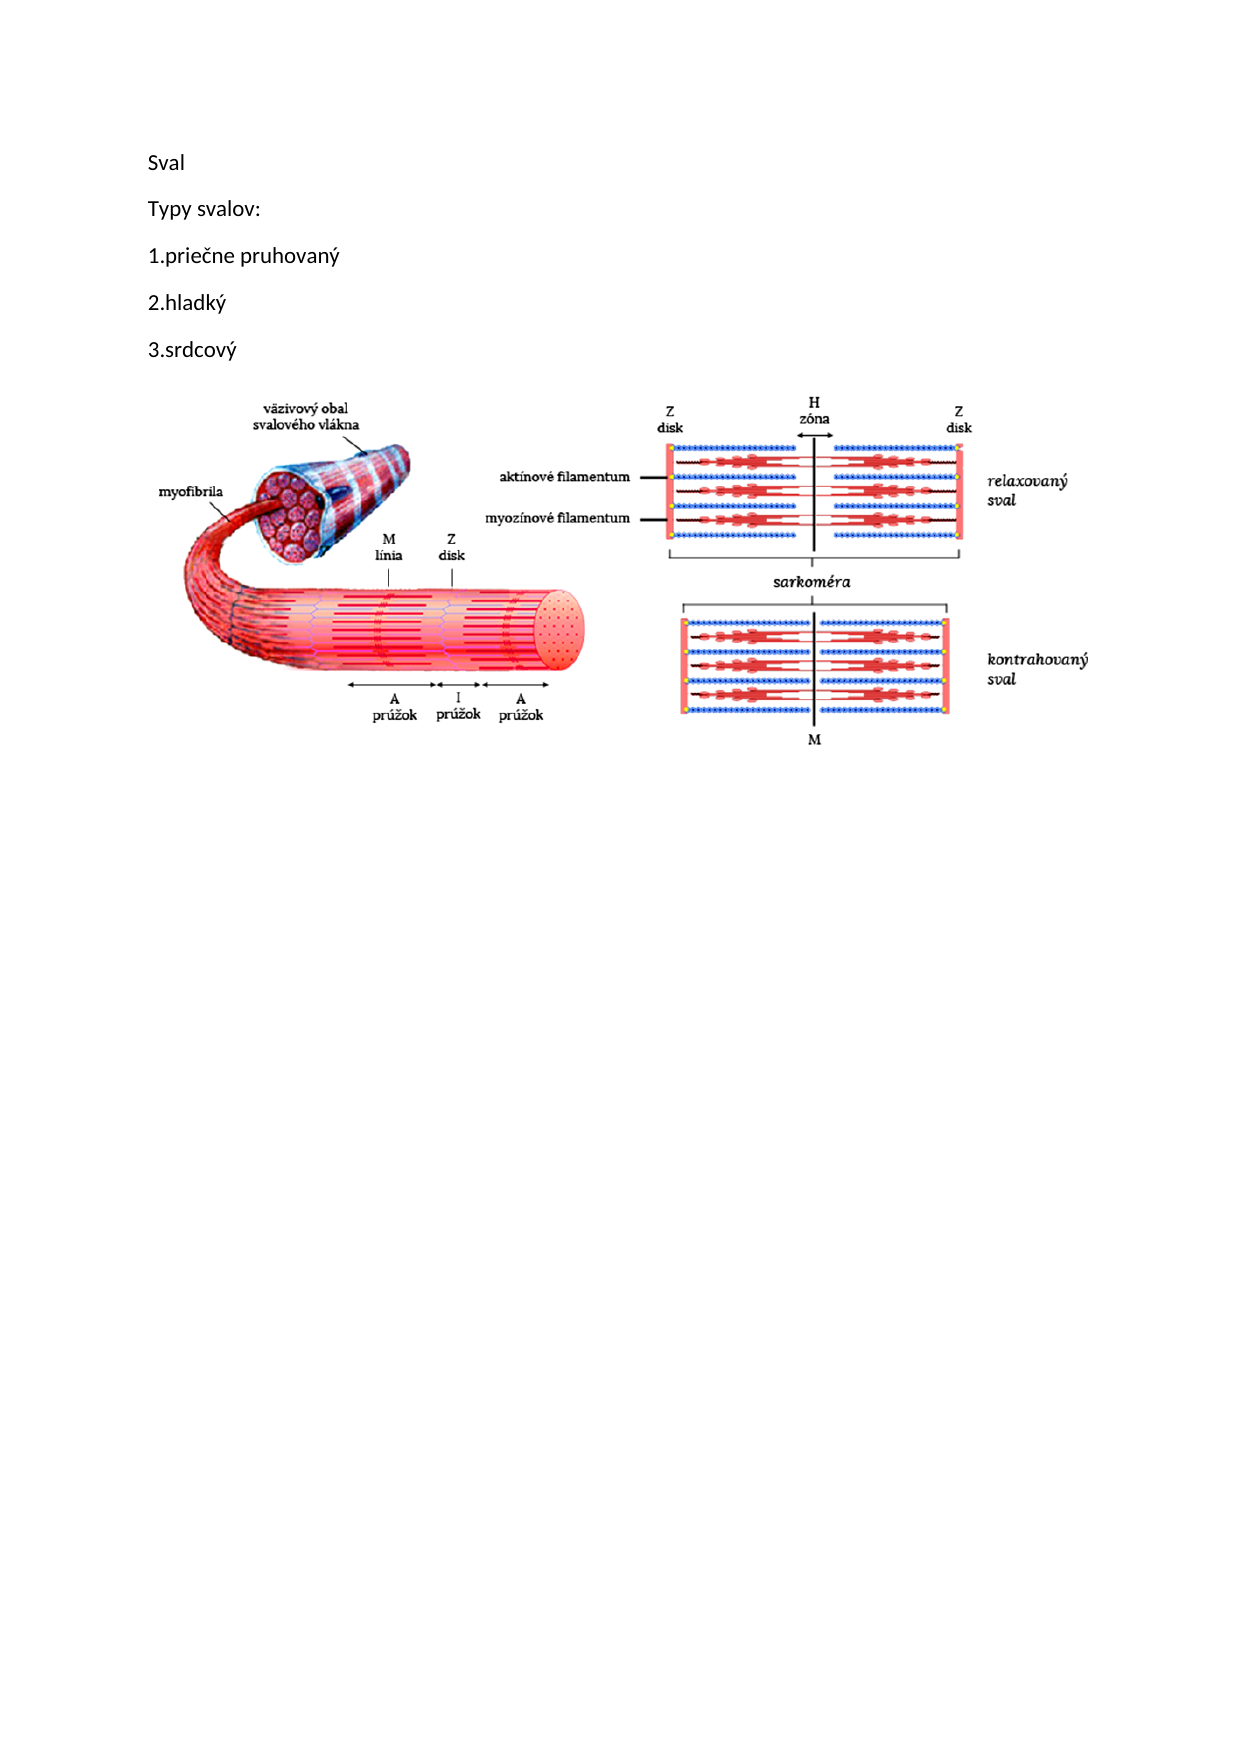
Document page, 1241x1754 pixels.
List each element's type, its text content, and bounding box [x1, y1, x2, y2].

text Sval [148, 148, 1093, 176]
text 3.srdcový [148, 335, 1093, 363]
picture [150, 382, 1093, 748]
text Typy svalov: [148, 194, 1093, 222]
text 1.priečne pruhovaný [148, 241, 1093, 269]
text 2.hladký [148, 288, 1093, 316]
